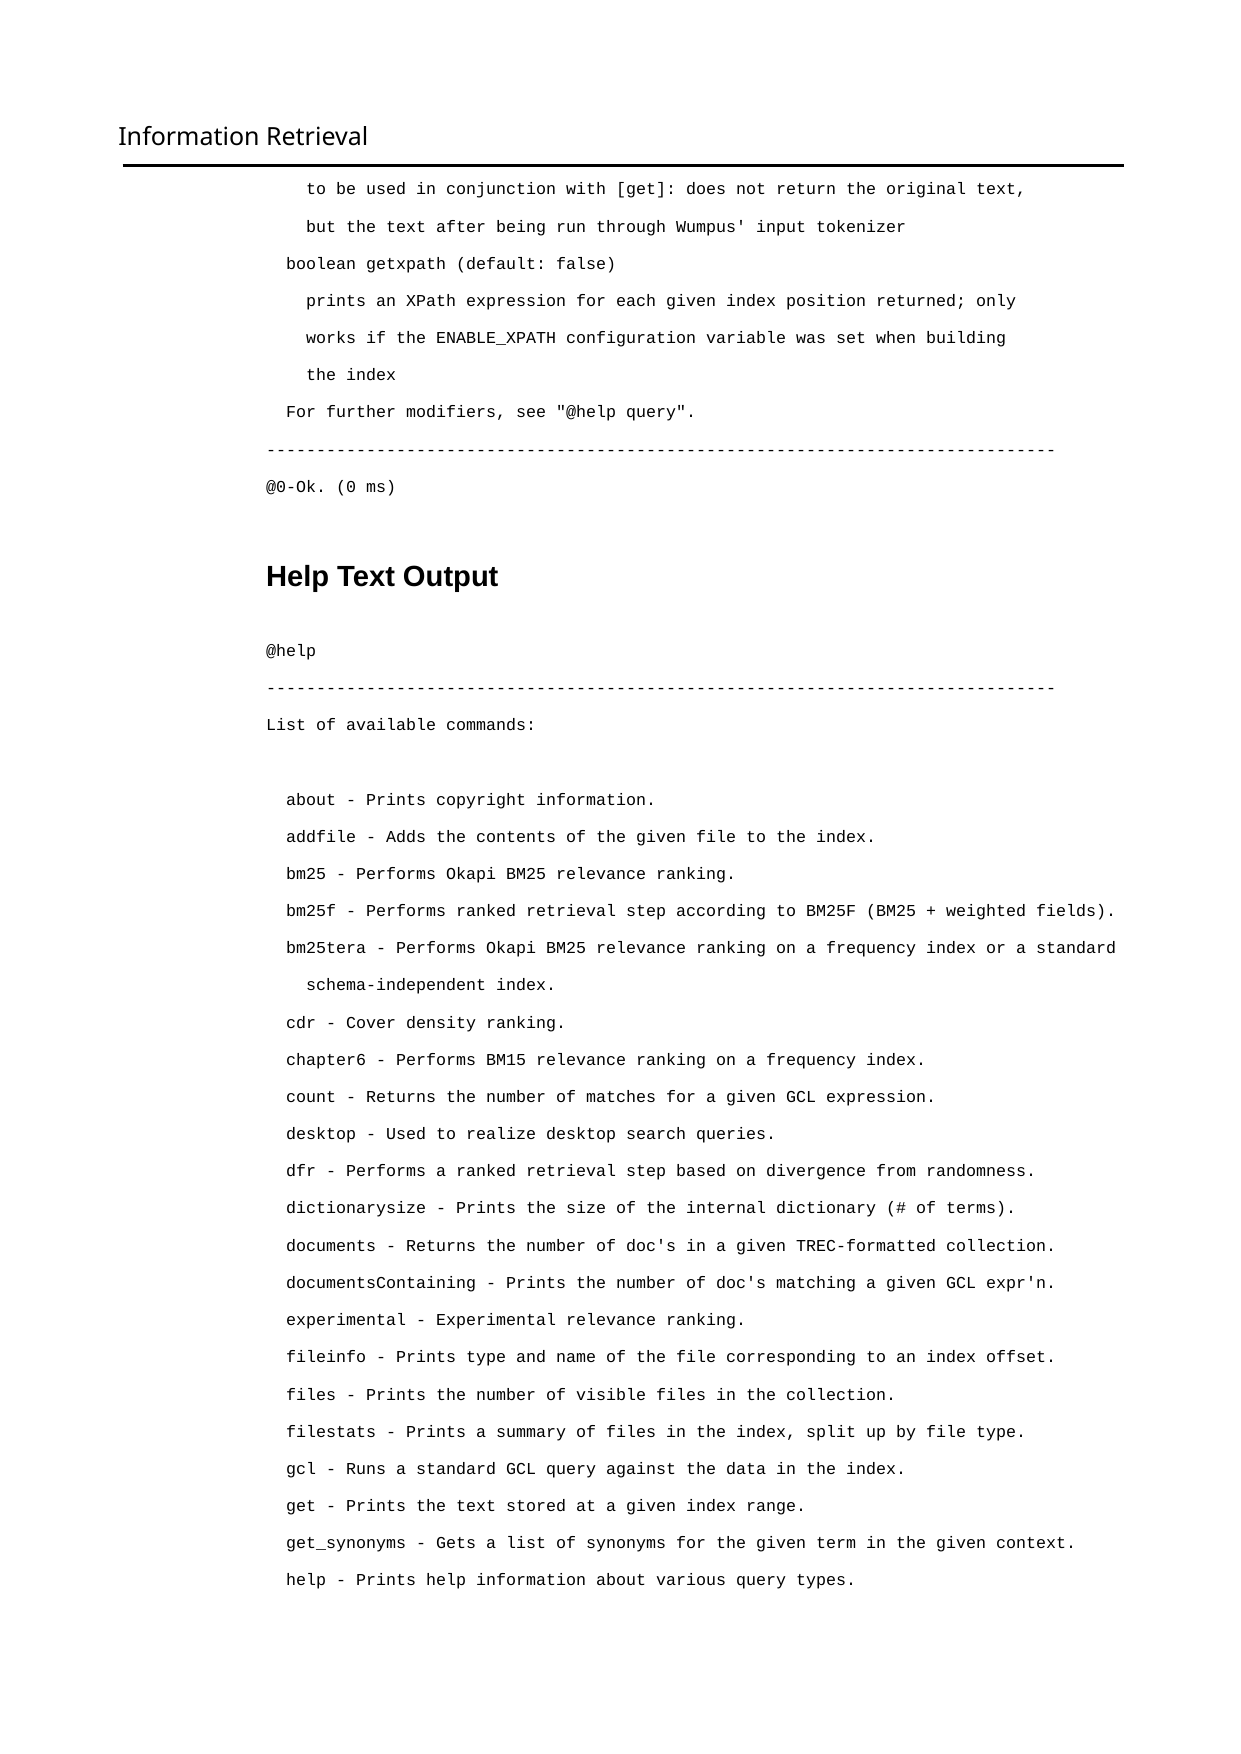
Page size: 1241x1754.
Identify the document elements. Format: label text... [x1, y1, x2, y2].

text dictionarysize - Prints the size of the internal dictionary (# of terms). [266, 1200, 1122, 1219]
text ------------------------------------------------------------------------------- [266, 441, 1122, 460]
subtitle Help Text Output [266, 559, 1122, 593]
text List of available commands: [266, 717, 1122, 736]
text boolean getxpath (default: false) [266, 255, 1122, 274]
text experimental - Experimental relevance ranking. [266, 1312, 1122, 1331]
text help - Prints help information about various query types. [266, 1572, 1122, 1591]
text prints an XPath expression for each given index position returned; only [266, 292, 1122, 311]
text @help [266, 642, 1122, 661]
text bm25f - Performs ranked retrieval step according to BM25F (BM25 + weighted fields). [266, 903, 1122, 921]
text get_synonyms - Gets a list of synonyms for the given term in the given context. [266, 1535, 1122, 1554]
text documentsContaining - Prints the number of doc's matching a given GCL expr'n. [266, 1274, 1122, 1293]
text count - Returns the number of matches for a given GCL expression. [266, 1088, 1122, 1107]
text bm25tera - Performs Okapi BM25 relevance ranking on a frequency index or a standard [266, 940, 1122, 959]
text cdr - Cover density ranking. [266, 1014, 1122, 1033]
text about - Prints copyright information. [266, 791, 1122, 810]
text fileinfo - Prints type and name of the file corresponding to an index offset. [266, 1349, 1122, 1368]
text desktop - Used to realize desktop search queries. [266, 1126, 1122, 1144]
text chapter6 - Performs BM15 relevance ranking on a frequency index. [266, 1051, 1122, 1070]
text but the text after being run through Wumpus' input tokenizer [266, 218, 1122, 237]
text documents - Returns the number of doc's in a given TREC-formatted collection. [266, 1237, 1122, 1256]
text the index [266, 367, 1122, 386]
text @0-Ok. (0 ms) [266, 478, 1122, 497]
text ------------------------------------------------------------------------------- [266, 679, 1122, 698]
text to be used in conjunction with [get]: does not return the original text, [266, 181, 1122, 200]
text schema-independent index. [266, 977, 1122, 996]
text addfile - Adds the contents of the given file to the index. [266, 828, 1122, 847]
text gcl - Runs a standard GCL query against the data in the index. [266, 1460, 1122, 1479]
text bm25 - Performs Okapi BM25 relevance ranking. [266, 865, 1122, 884]
text For further modifiers, see "@help query". [266, 404, 1122, 423]
text get - Prints the text stored at a given index range. [266, 1498, 1122, 1516]
text files - Prints the number of visible files in the collection. [266, 1386, 1122, 1405]
text works if the ENABLE_XPATH configuration variable was set when building [266, 330, 1122, 348]
text filestats - Prints a summary of files in the index, split up by file type. [266, 1423, 1122, 1442]
text dfr - Performs a ranked retrieval step based on divergence from randomness. [266, 1163, 1122, 1182]
